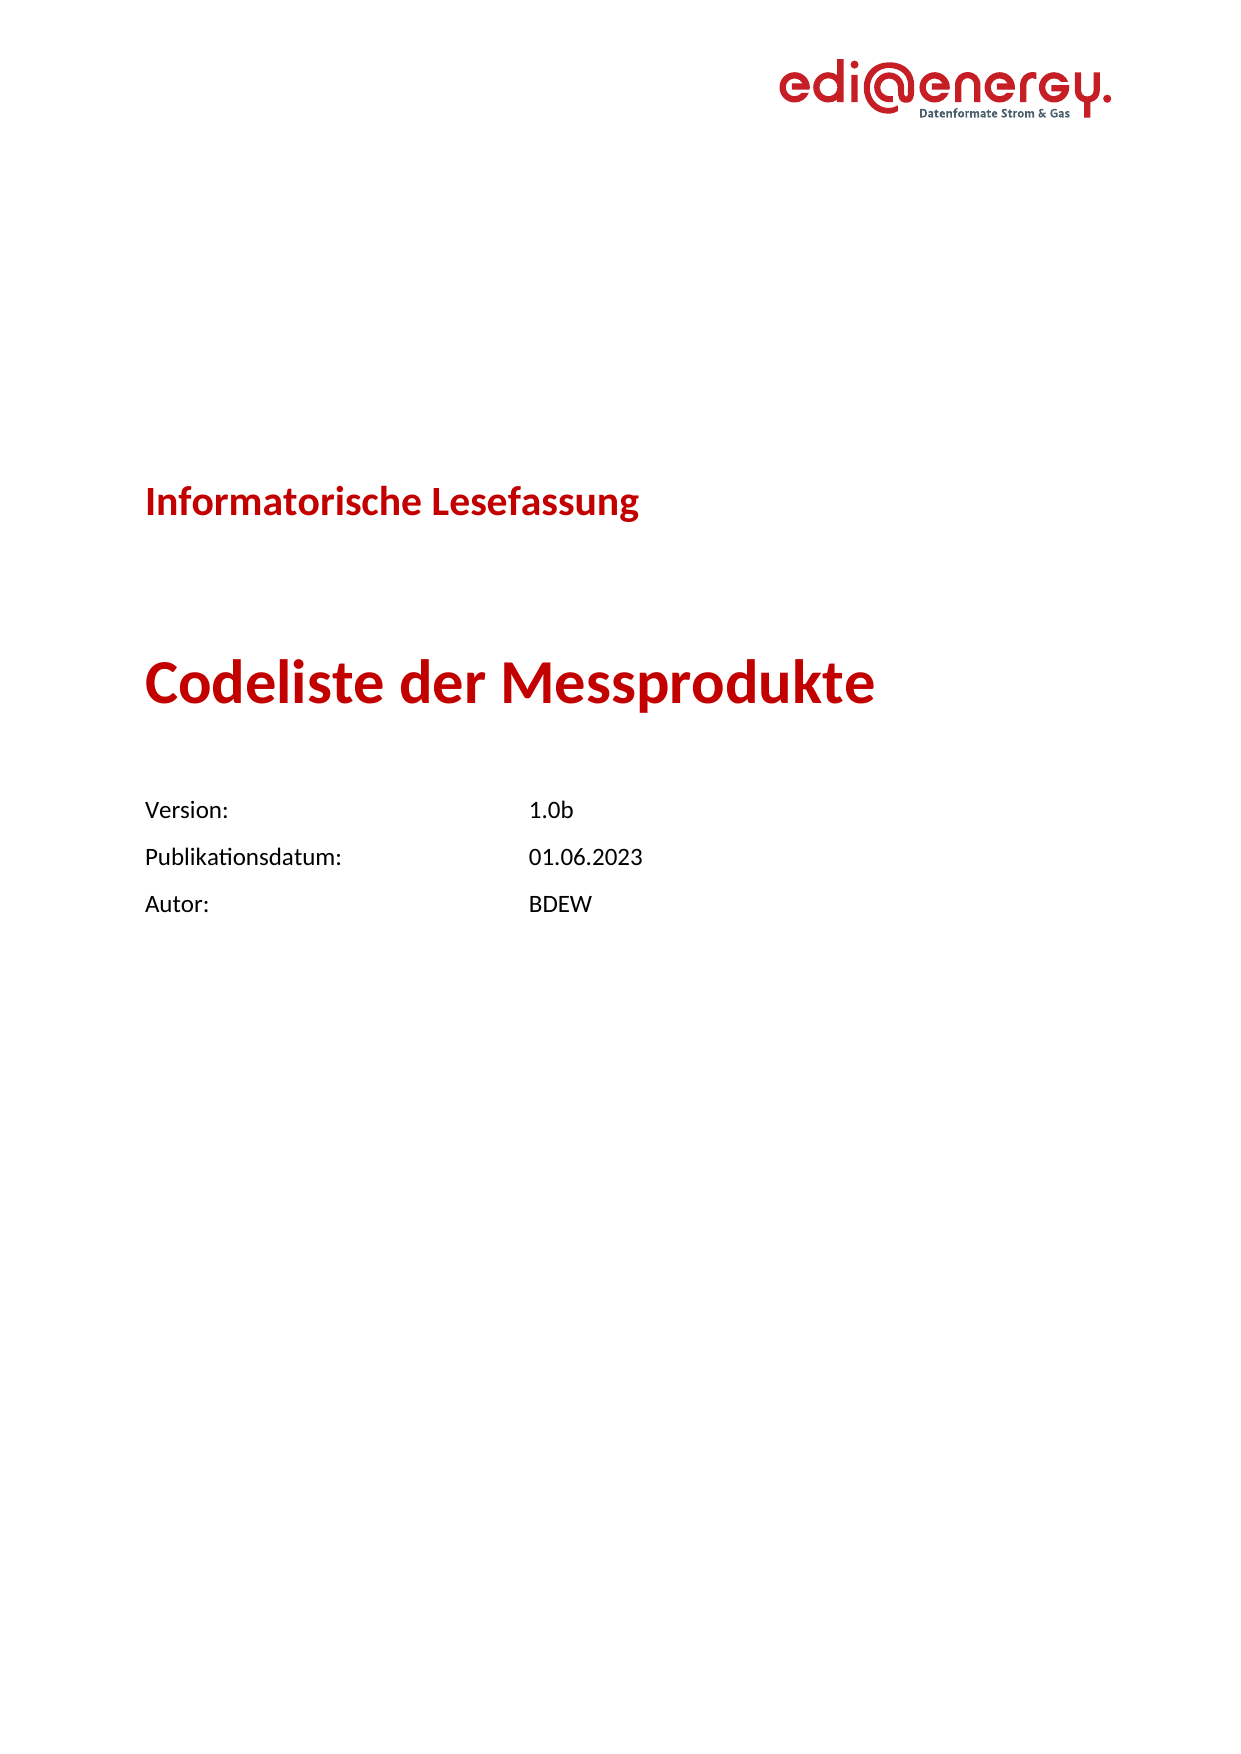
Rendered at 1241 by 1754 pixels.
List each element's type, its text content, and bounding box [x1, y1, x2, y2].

table_cell 01.06.2023 [529, 833, 1121, 880]
table_header Version: [145, 786, 529, 833]
table_cell Autor: [145, 880, 529, 927]
